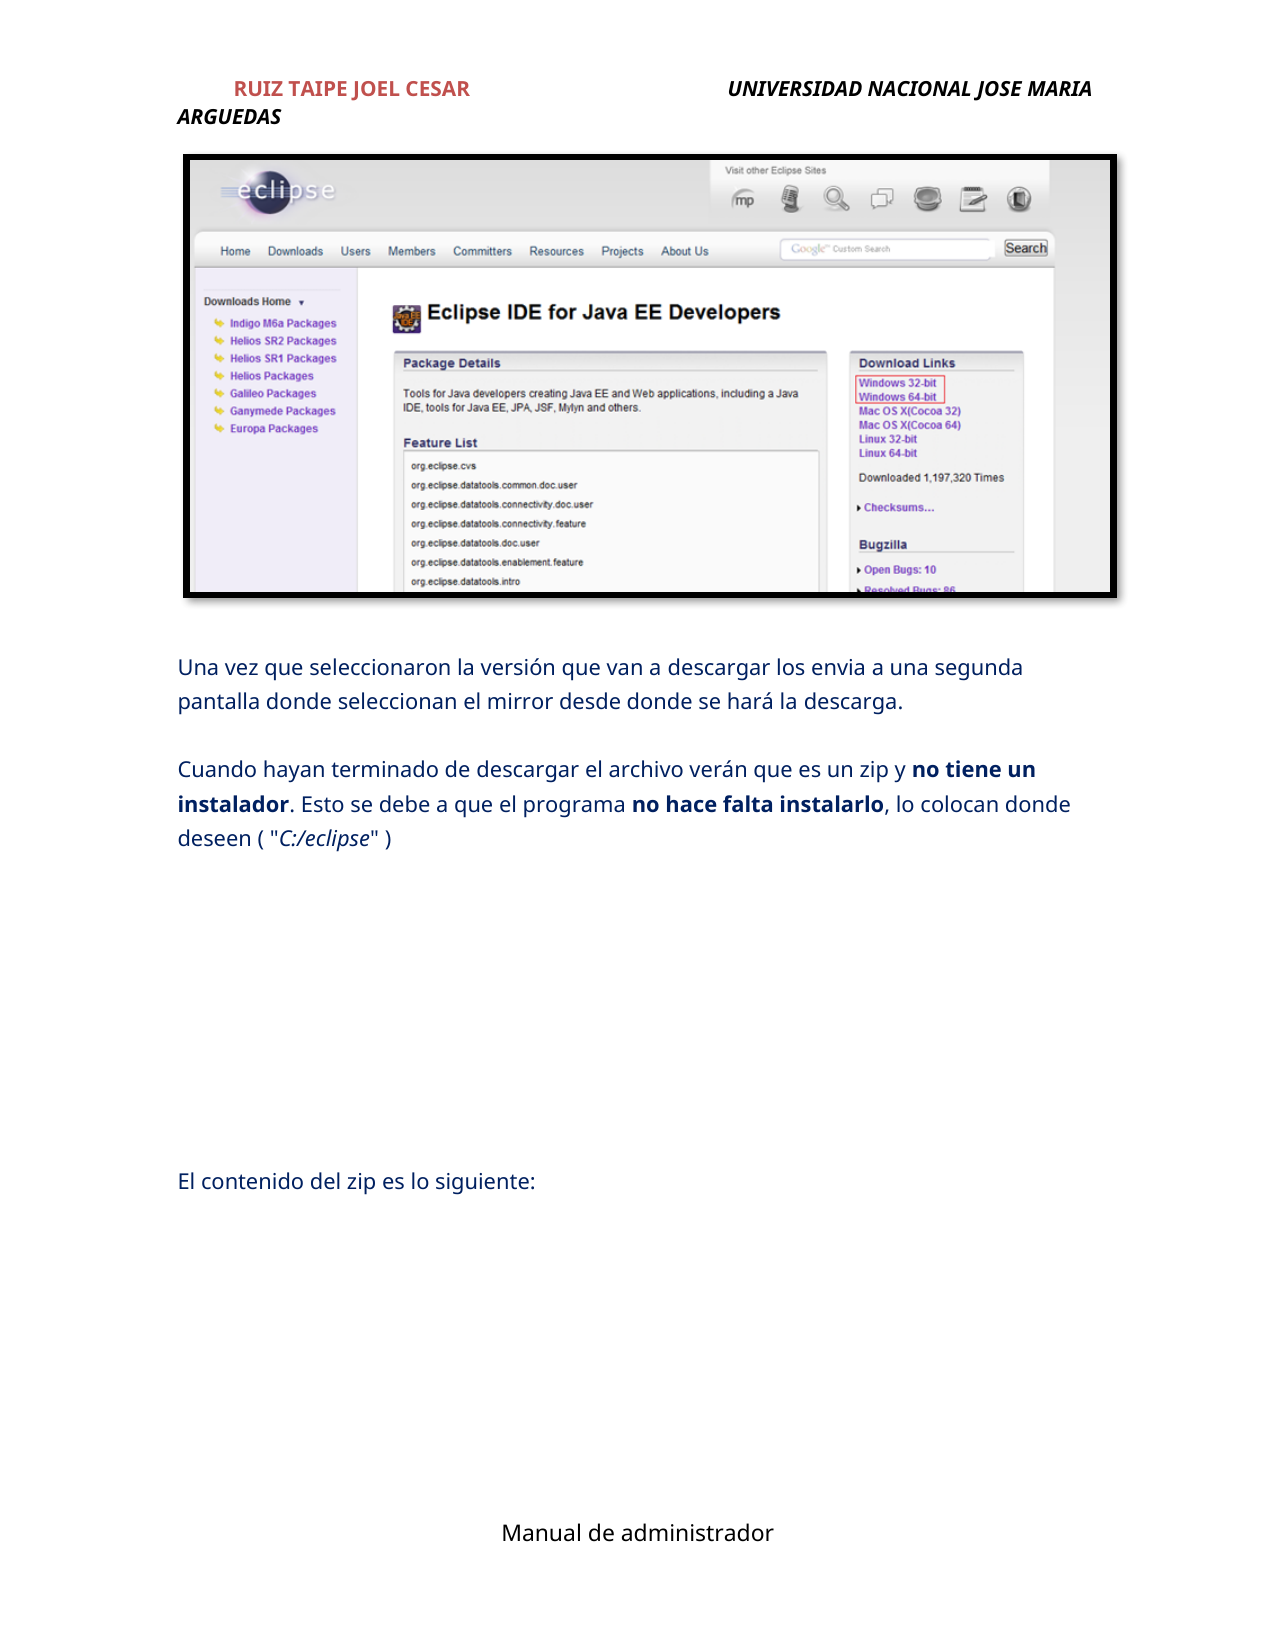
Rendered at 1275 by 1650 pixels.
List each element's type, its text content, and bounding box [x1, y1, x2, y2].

picture [190, 160, 1110, 592]
